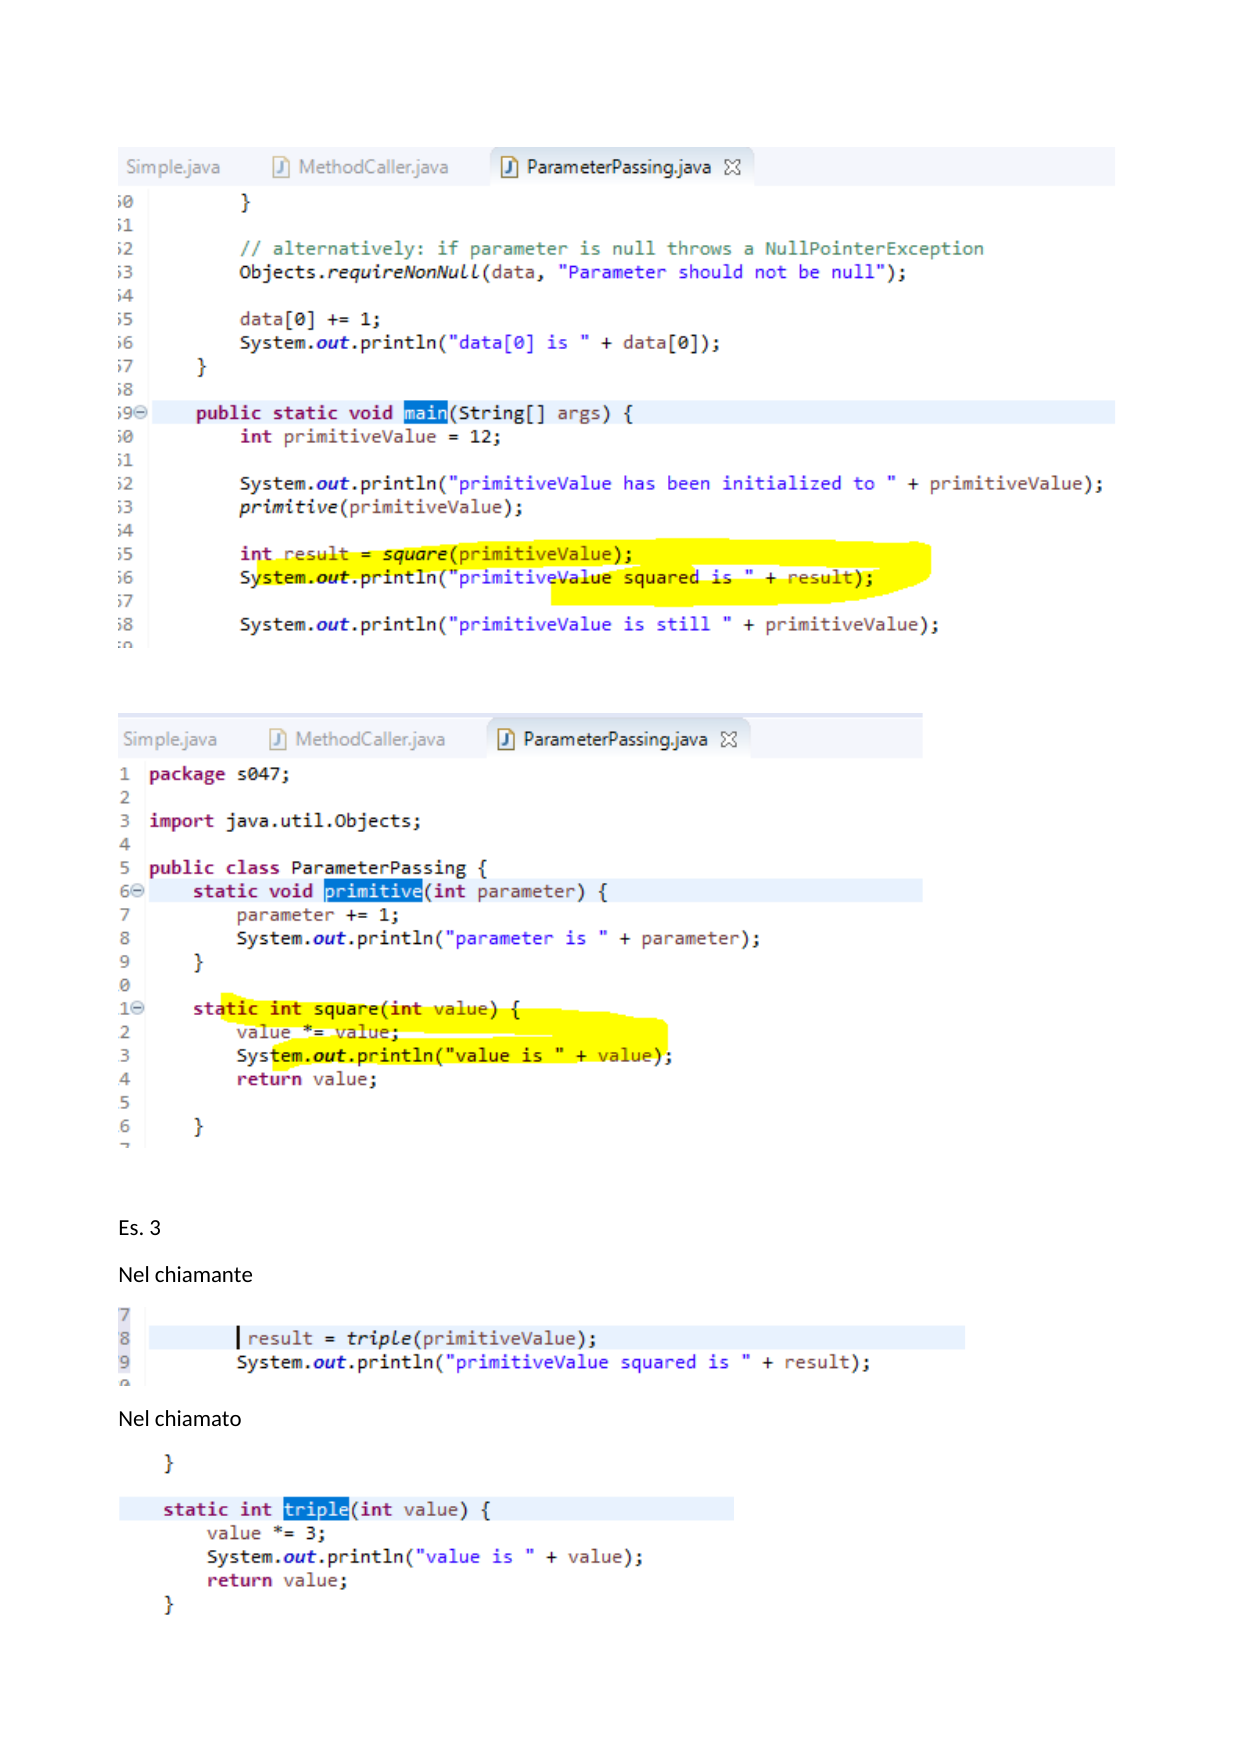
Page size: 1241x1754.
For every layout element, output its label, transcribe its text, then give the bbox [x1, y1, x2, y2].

text Nel chiamato [118, 1404, 1122, 1432]
text Nel chiamante [118, 1260, 1122, 1288]
picture [118, 713, 923, 1148]
picture [118, 1307, 965, 1386]
picture [118, 147, 1116, 648]
picture [118, 1451, 734, 1626]
text Es. 3 [118, 1213, 1122, 1241]
